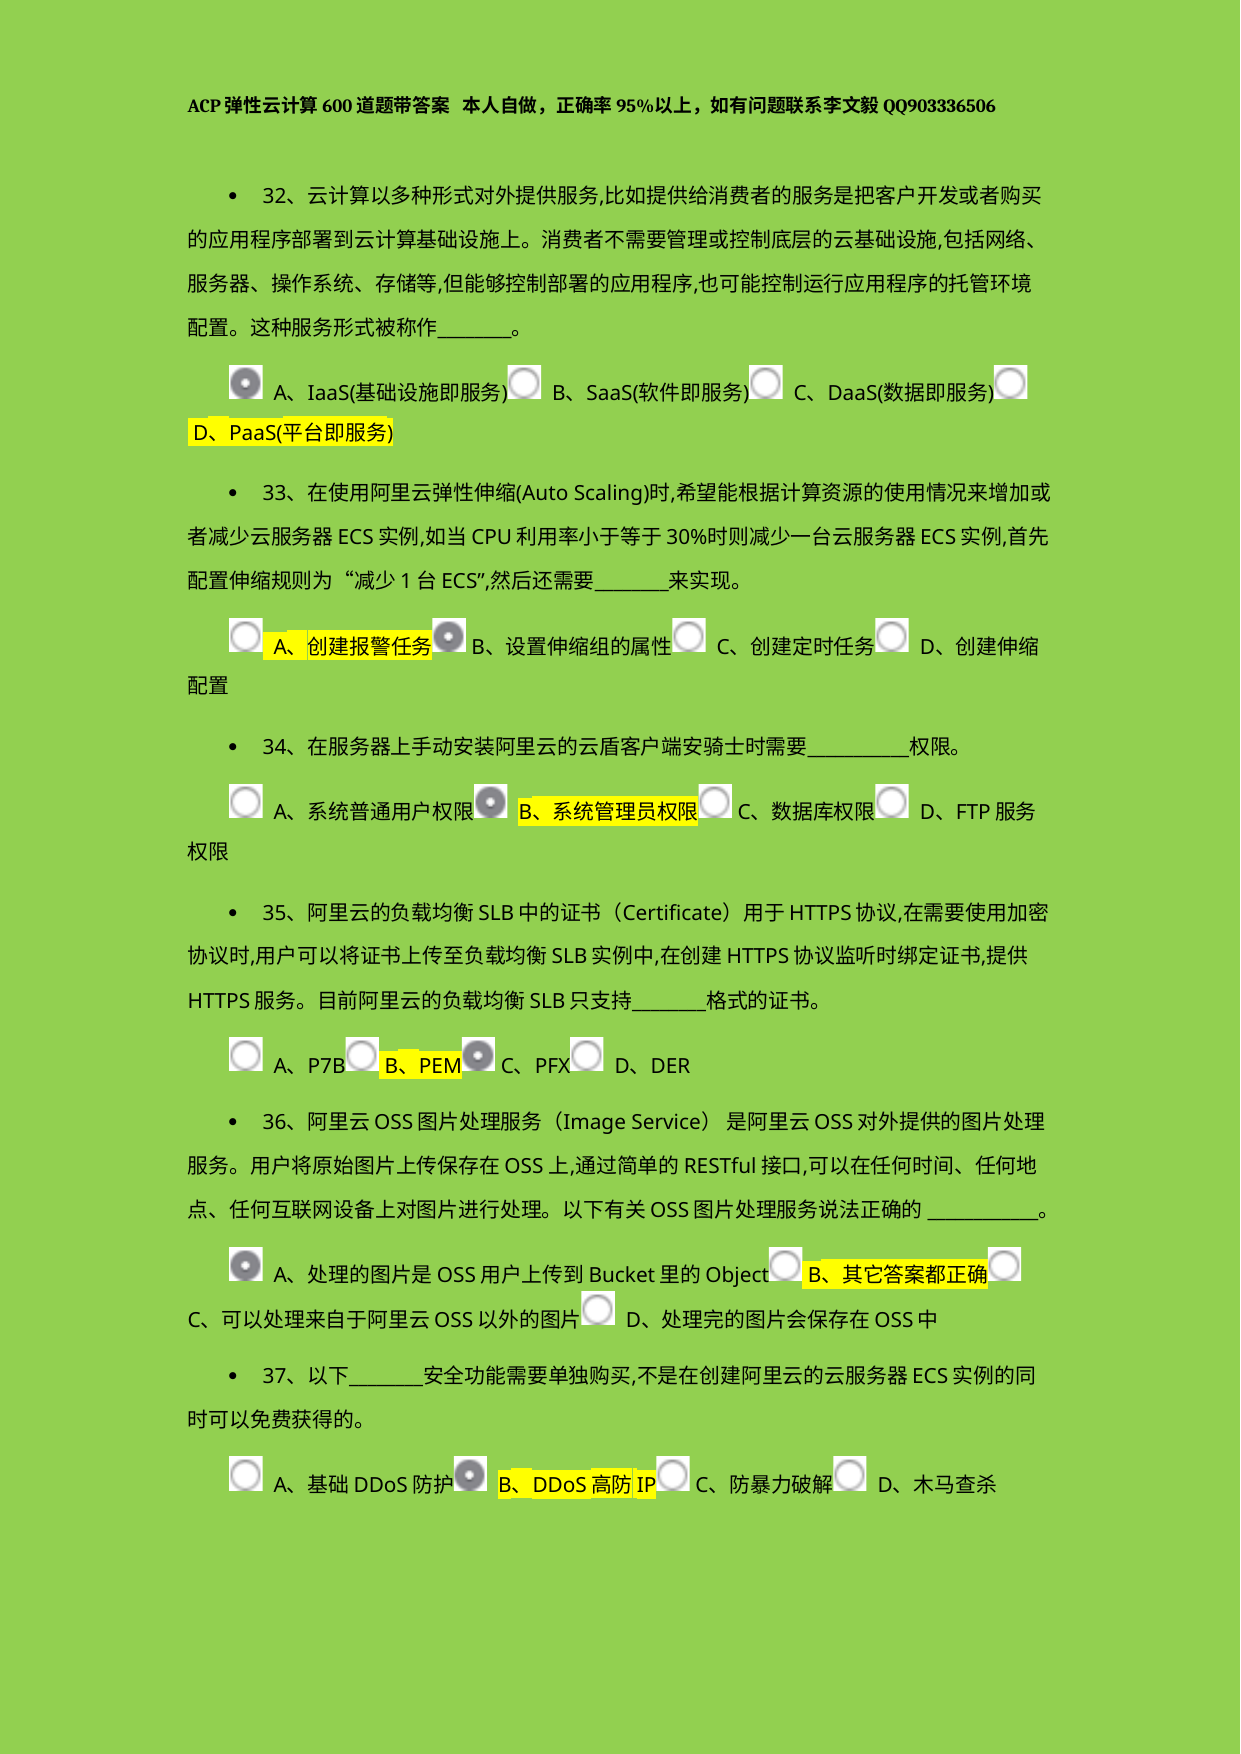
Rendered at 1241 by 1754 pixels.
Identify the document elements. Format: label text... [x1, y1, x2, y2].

picture [474, 784, 508, 818]
picture [993, 365, 1028, 399]
text A、基础DDoS防护 B、DDoS高防IP C、防暴力破解 D、木马查杀 [187, 1457, 1053, 1501]
list 33、在使用阿里云弹性伸缩(Auto Scaling)时,希望能根据计算资源的使用情况来增加或者减少云服务器ECS实例,如当CPU利用率小于等于30%时则减少一台云服务器ECS实例,首先配置伸缩规则为“减少1台ECS”,然后还需要________来实现。 [187, 470, 1053, 602]
picture [833, 1456, 867, 1491]
list 34、在服务器上手动安装阿里云的云盾客户端安骑士时需要___________权限。 [187, 723, 1053, 767]
picture [581, 1291, 615, 1325]
picture [656, 1456, 690, 1491]
picture [987, 1247, 1022, 1281]
list 32、云计算以多种形式对外提供服务,比如提供给消费者的服务是把客户开发或者购买的应用程序部署到云计算基础设施上。消费者不需要管理或控制底层的云基础设施,包括网络、服务器、操作系统、存储等,但能够控制部署的应用程序,也可能控制运行应用程序的托管环境配置。这种服务形式被称作________。 [187, 172, 1053, 348]
picture [229, 1247, 263, 1281]
picture [229, 1037, 263, 1071]
list 37、以下________安全功能需要单独购买,不是在创建阿里云的云服务器ECS实例的同时可以免费获得的。 [187, 1352, 1053, 1440]
picture [453, 1456, 487, 1491]
list 36、阿里云OSS图片处理服务（Image Service） 是阿里云OSS对外提供的图片处理服务。用户将原始图片上传保存在OSS 上,通过简单的RESTful接口,可以在任何时间、任何地点、任何互联网设备上对图片进行处理。以下有关OSS图片处理服务说法正确的 ____________。 [187, 1098, 1053, 1231]
picture [461, 1037, 495, 1071]
picture [749, 365, 783, 399]
picture [698, 784, 732, 818]
text A、IaaS(基础设施即服务) B、SaaS(软件即服务) C、DaaS(数据即服务) D、PaaS(平台即服务) [187, 365, 1053, 453]
picture [768, 1247, 803, 1281]
picture [672, 618, 706, 652]
text A、创建报警任务 B、设置伸缩组的属性 C、创建定时任务 D、创建伸缩配置 [187, 618, 1053, 707]
picture [345, 1037, 379, 1071]
text A、处理的图片是OSS用户上传到Bucket里的Object B、其它答案都正确 C、可以处理来自于阿里云OSS以外的图片 D、处理完的图片会保存在OSS中 [187, 1247, 1053, 1335]
picture [229, 1456, 263, 1491]
picture [875, 618, 909, 652]
picture [229, 784, 263, 818]
text A、P7B B、PEM C、PFX D、DER [187, 1038, 1053, 1082]
list 35、阿里云的负载均衡SLB中的证书（Certificate）用于HTTPS协议,在需要使用加密协议时,用户可以将证书上传至负载均衡SLB实例中,在创建HTTPS协议监听时绑定证书,提供HTTPS服务。目前阿里云的负载均衡SLB只支持________格式的证书。 [187, 889, 1053, 1021]
picture [570, 1037, 604, 1071]
picture [229, 365, 263, 399]
picture [432, 618, 466, 652]
picture [507, 365, 542, 399]
text A、系统普通用户权限 B、系统管理员权限 C、数据库权限 D、FTP服务权限 [187, 784, 1053, 872]
picture [229, 618, 263, 652]
picture [875, 784, 909, 818]
